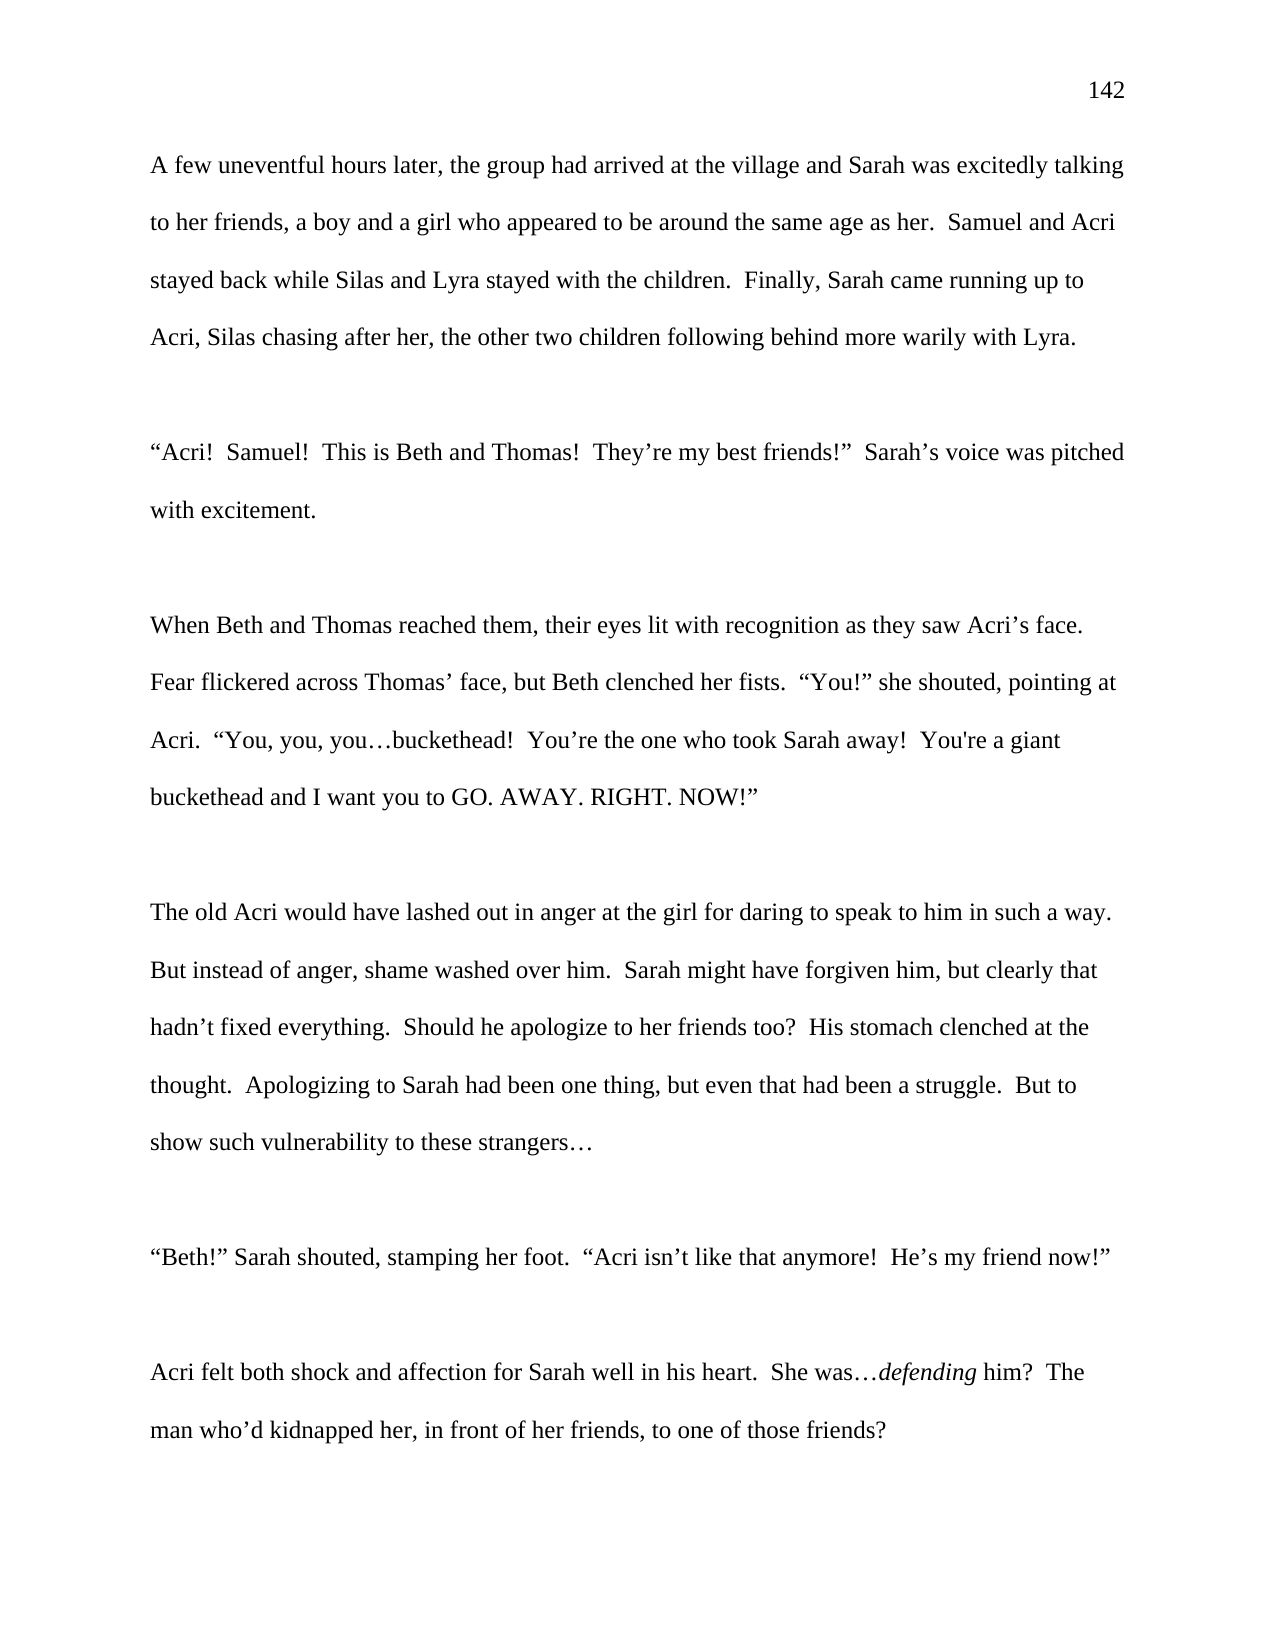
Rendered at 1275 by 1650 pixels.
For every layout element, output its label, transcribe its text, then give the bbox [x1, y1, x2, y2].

text Acri felt both shock and affection for Sarah well in his heart. She was…defending him? The man who’d kidnapped her, in front of her friends, to one of those friends? [150, 1357, 1125, 1444]
text The old Acri would have lashed out in anger at the girl for daring to speak to him in such a way. But instead of anger, shame washed over him. Sarah might have forgiven him, but clearly that hadn’t fixed everything. Should he apologize to her friends too? His stomach clenched at the thought. Apologizing to Sarah had been one thing, but even that had been a struggle. But to show such vulnerability to these strangers… [150, 897, 1125, 1156]
text When Beth and Thomas reached them, their eyes lit with recognition as they saw Acri’s face. Fear flickered across Thomas’ face, but Beth clenched her fists. “You!” she shouted, pointing at Acri. “You, you, you…buckethead! You’re the one who took Sarah away! You're a giant buckethead and I want you to GO. AWAY. RIGHT. NOW!” [150, 610, 1125, 811]
text A few uneventful hours later, the group had arrived at the village and Sarah was excitedly talking to her friends, a boy and a girl who appeared to be around the same age as her. Samuel and Acri stayed back while Silas and Lyra stayed with the children. Finally, Sarah came running up to Acri, Silas chasing after her, the other two children following behind more warily with Lyra. [150, 150, 1125, 351]
text “Acri! Samuel! This is Beth and Thomas! They’re my best friends!” Sarah’s voice was pitched with excitement. [150, 437, 1125, 524]
text “Beth!” Sarah shouted, stamping her foot. “Acri isn’t like that anymore! He’s my friend now!” [150, 1242, 1125, 1271]
